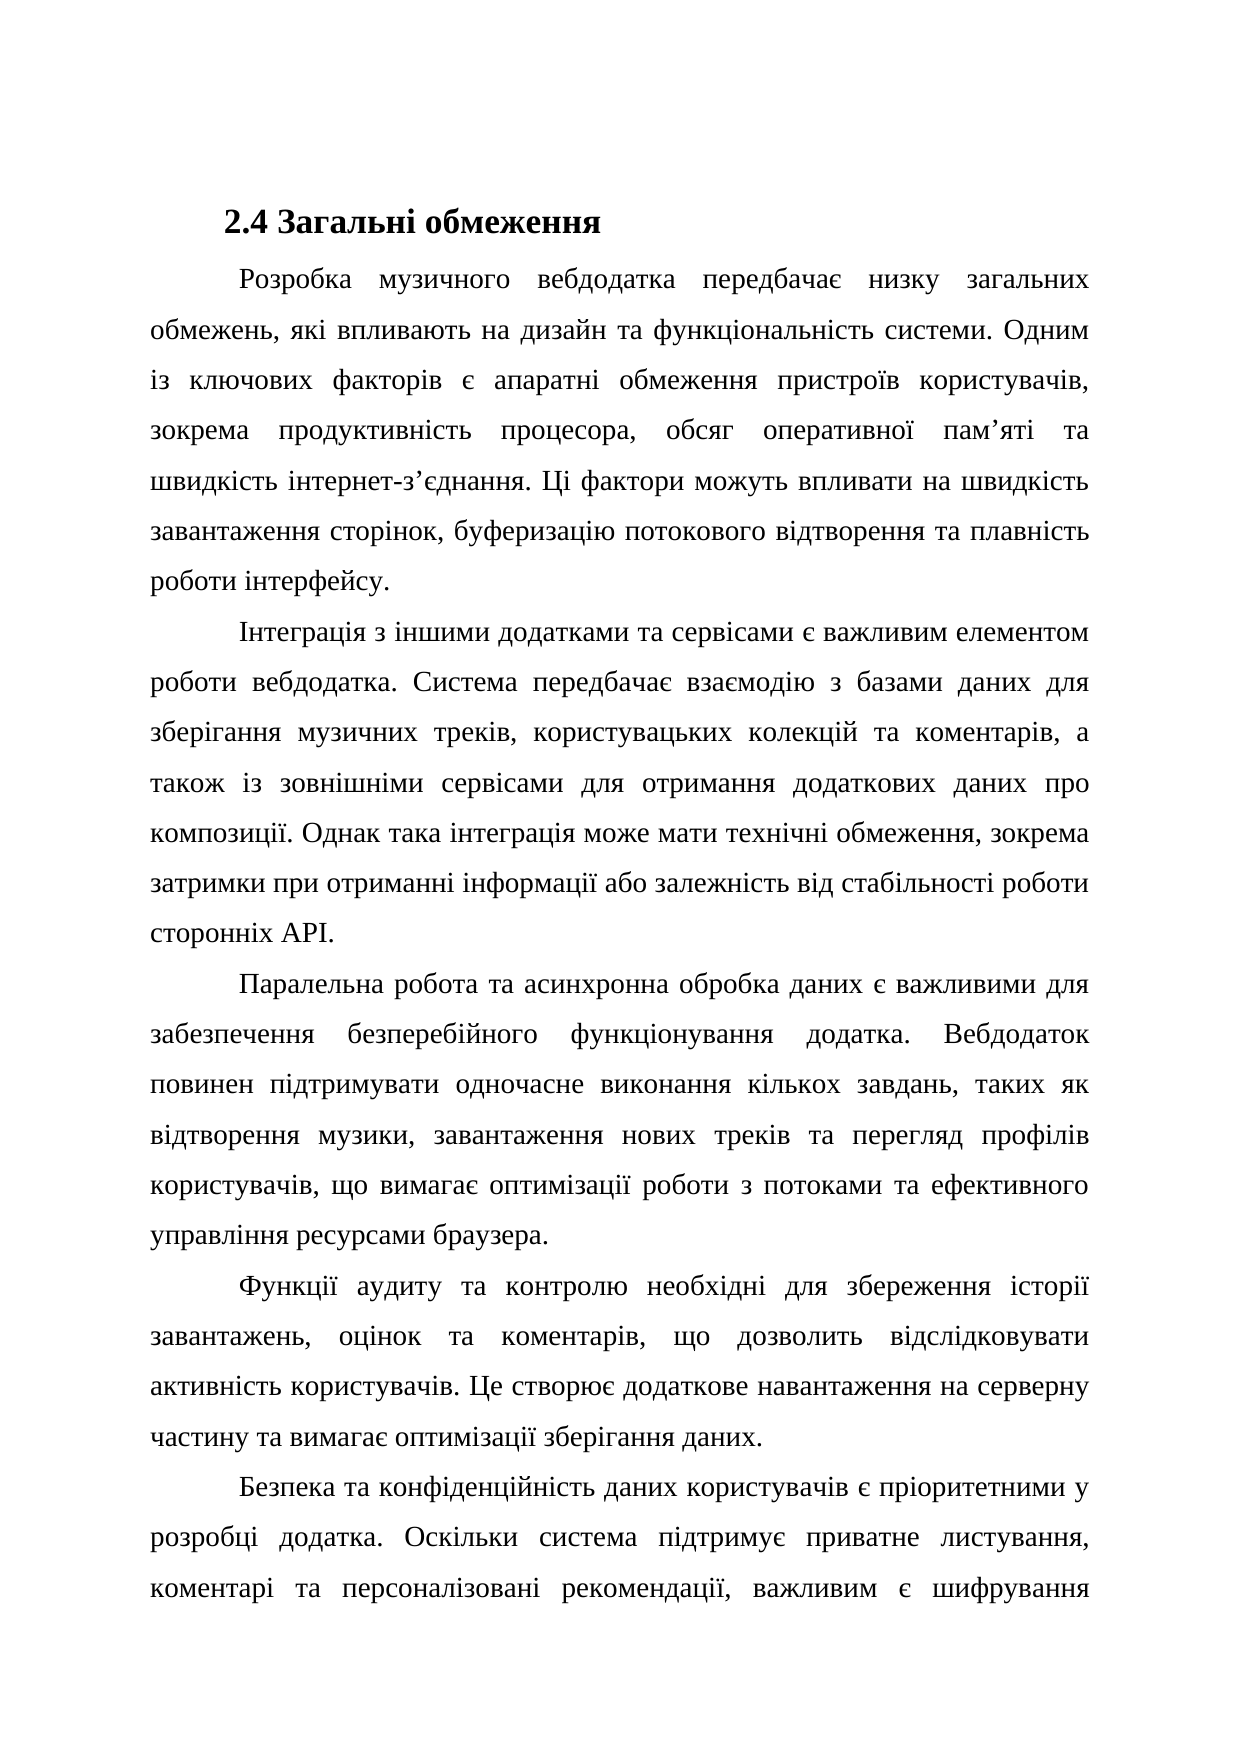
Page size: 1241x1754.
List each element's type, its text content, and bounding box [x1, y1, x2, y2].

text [150, 1469, 1090, 1603]
text Розробка музичного вебдодатка передбачає низку загальних обмежень, які впливають на дизайн та функціональність системи. Одним із ключових факторів є апаратні обмеження пристроїв користувачів, зокрема продуктивність процесора, обсяг оперативної пам’яті та швидкість інтернет-з’єднання. Ці фактори можуть впливати на швидкість завантаження сторінок, буферизацію потокового відтворення та плавність роботи інтерфейсу. [150, 262, 1090, 597]
text Функції аудиту та контролю необхідні для збереження історії завантажень, оцінок та коментарів, що дозволить відслідковувати активність користувачів. Це створює додаткове навантаження на серверну частину та вимагає оптимізації зберігання даних. [150, 1268, 1090, 1452]
text Інтеграція з іншими додатками та сервісами є важливим елементом роботи вебдодатка. Система передбачає взаємодію з базами даних для зберігання музичних треків, користувацьких колекцій та коментарів, а також із зовнішніми сервісами для отримання додаткових даних про композиції. Однак така інтеграція може мати технічні обмеження, зокрема затримки при отриманні інформації або залежність від стабільності роботи сторонніх API. [150, 614, 1090, 949]
text Паралельна робота та асинхронна обробка даних є важливими для забезпечення безперебійного функціонування додатка. Вебдодаток повинен підтримувати одночасне виконання кількох завдань, таких як відтворення музики, завантаження нових треків та перегляд профілів користувачів, що вимагає оптимізації роботи з потоками та ефективного управління ресурсами браузера. [150, 966, 1090, 1251]
subtitle 2.4 Загальні обмеження [150, 200, 1090, 241]
